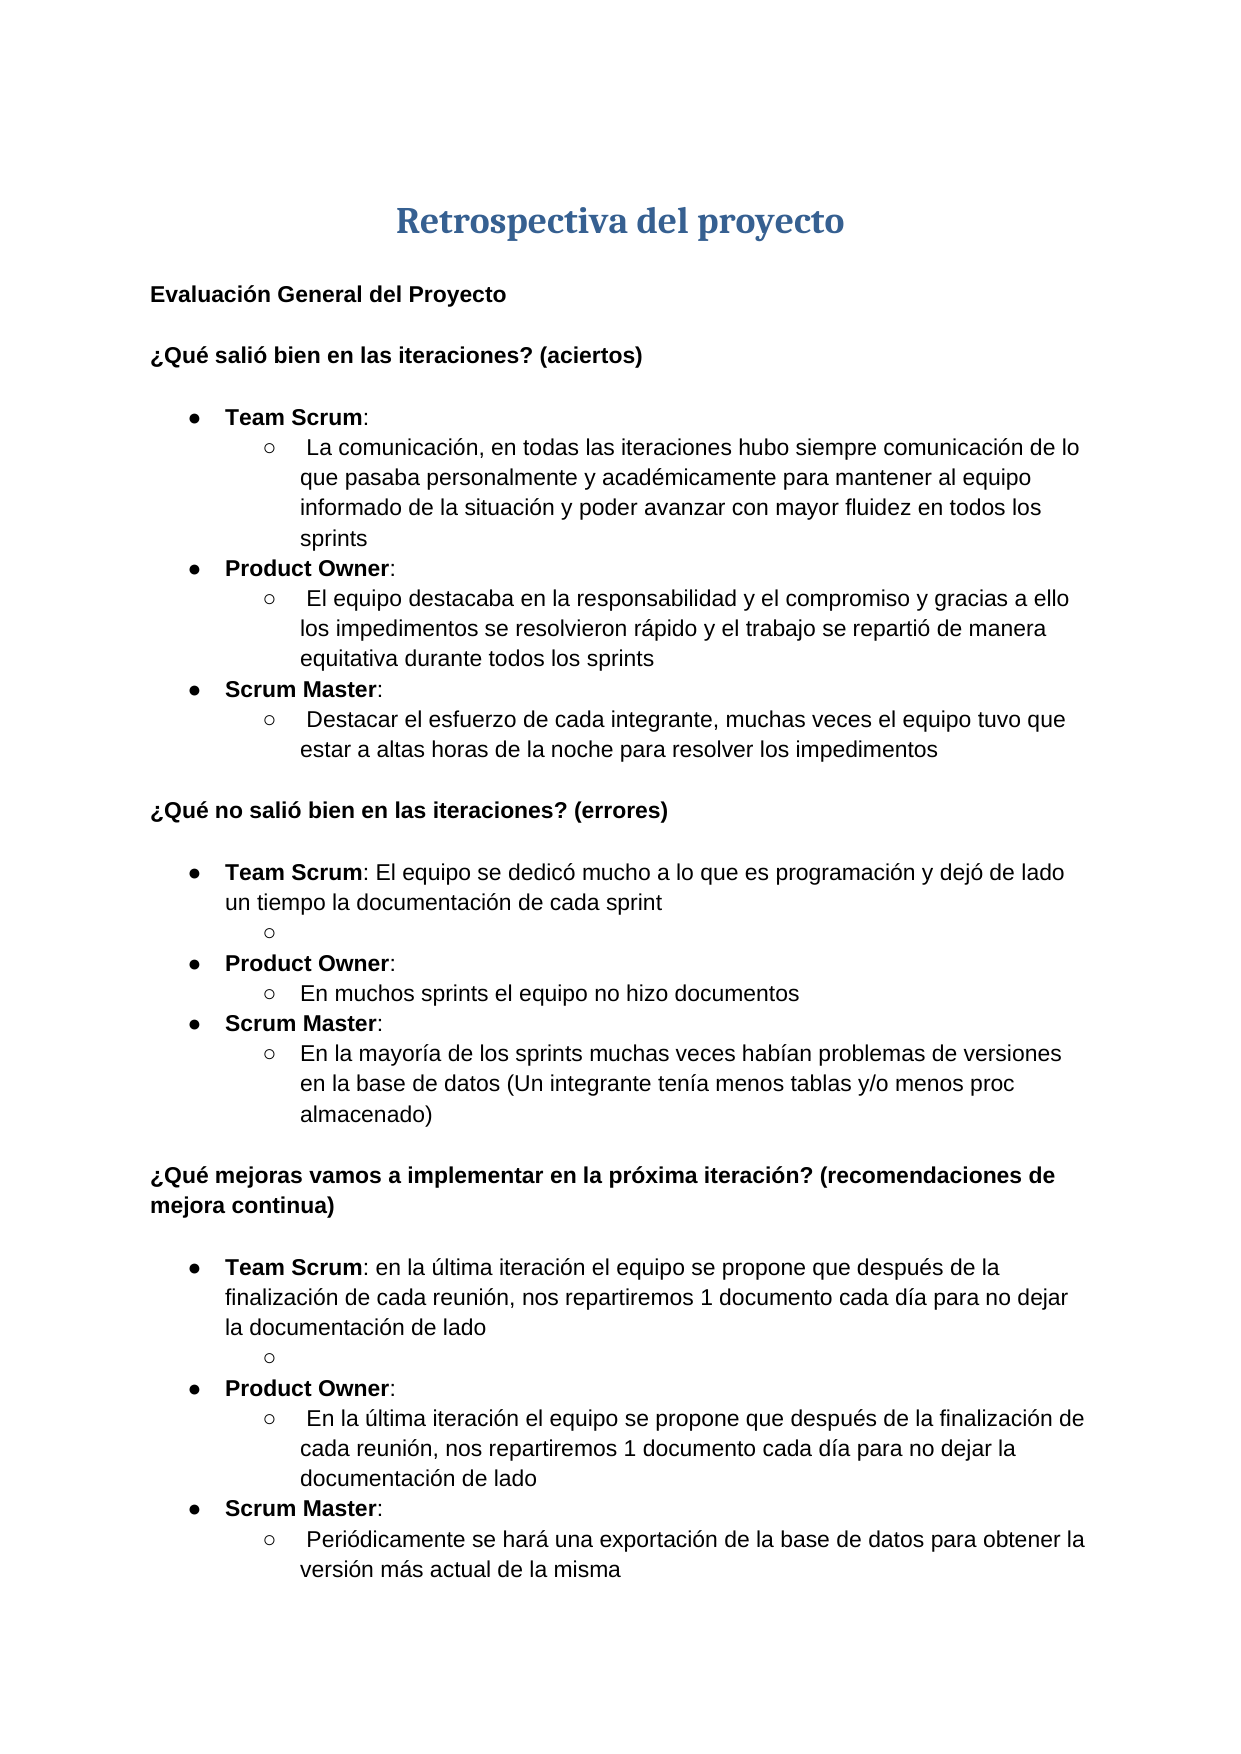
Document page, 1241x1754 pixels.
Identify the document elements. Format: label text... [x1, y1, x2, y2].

text Evaluación General del Proyecto [150, 281, 1090, 307]
list Product Owner: [187, 1374, 1090, 1401]
list La comunicación, en todas las iteraciones hubo siempre comunicación de lo que pasaba personalmente y académicamente para mantener al equipo informado de la situación y poder avanzar con mayor fluidez en todos los sprints [262, 434, 1090, 551]
list Team Scrum: en la última iteración el equipo se propone que después de la finalización de cada reunión, nos repartiremos 1 documento cada día para no dejar la documentación de lado [187, 1254, 1090, 1341]
list Scrum Master: [187, 1010, 1090, 1036]
text ¿Qué no salió bien en las iteraciones? (errores) [150, 797, 1090, 824]
list Periódicamente se hará una exportación de la base de datos para obtener la versión más actual de la misma [262, 1526, 1090, 1582]
subtitle Retrospectiva del proyecto [150, 200, 1090, 243]
list El equipo destacaba en la responsabilidad y el compromiso y gracias a ello los impedimentos se resolvieron rápido y el trabajo se repartió de manera equitativa durante todos los sprints [262, 585, 1090, 672]
list En muchos sprints el equipo no hizo documentos [262, 980, 1090, 1006]
list En la mayoría de los sprints muchas veces habían problemas de versiones en la base de datos (Un integrante tenía menos tablas y/o menos proc almacenado) [262, 1040, 1090, 1127]
text ¿Qué mejoras vamos a implementar en la próxima iteración? (recomendaciones de mejora continua) [150, 1162, 1090, 1219]
list Scrum Master: [187, 676, 1090, 702]
list Team Scrum: [187, 404, 1090, 430]
list Scrum Master: [187, 1495, 1090, 1522]
list Team Scrum: El equipo se dedicó mucho a lo que es programación y dejó de lado un tiempo la documentación de cada sprint [187, 859, 1090, 916]
list Product Owner: [187, 555, 1090, 581]
text ¿Qué salió bien en las iteraciones? (aciertos) [150, 342, 1090, 369]
list Product Owner: [187, 949, 1090, 976]
list En la última iteración el equipo se propone que después de la finalización de cada reunión, nos repartiremos 1 documento cada día para no dejar la documentación de lado [262, 1405, 1090, 1492]
list Destacar el esfuerzo de cada integrante, muchas veces el equipo tuvo que estar a altas horas de la noche para resolver los impedimentos [262, 706, 1090, 762]
